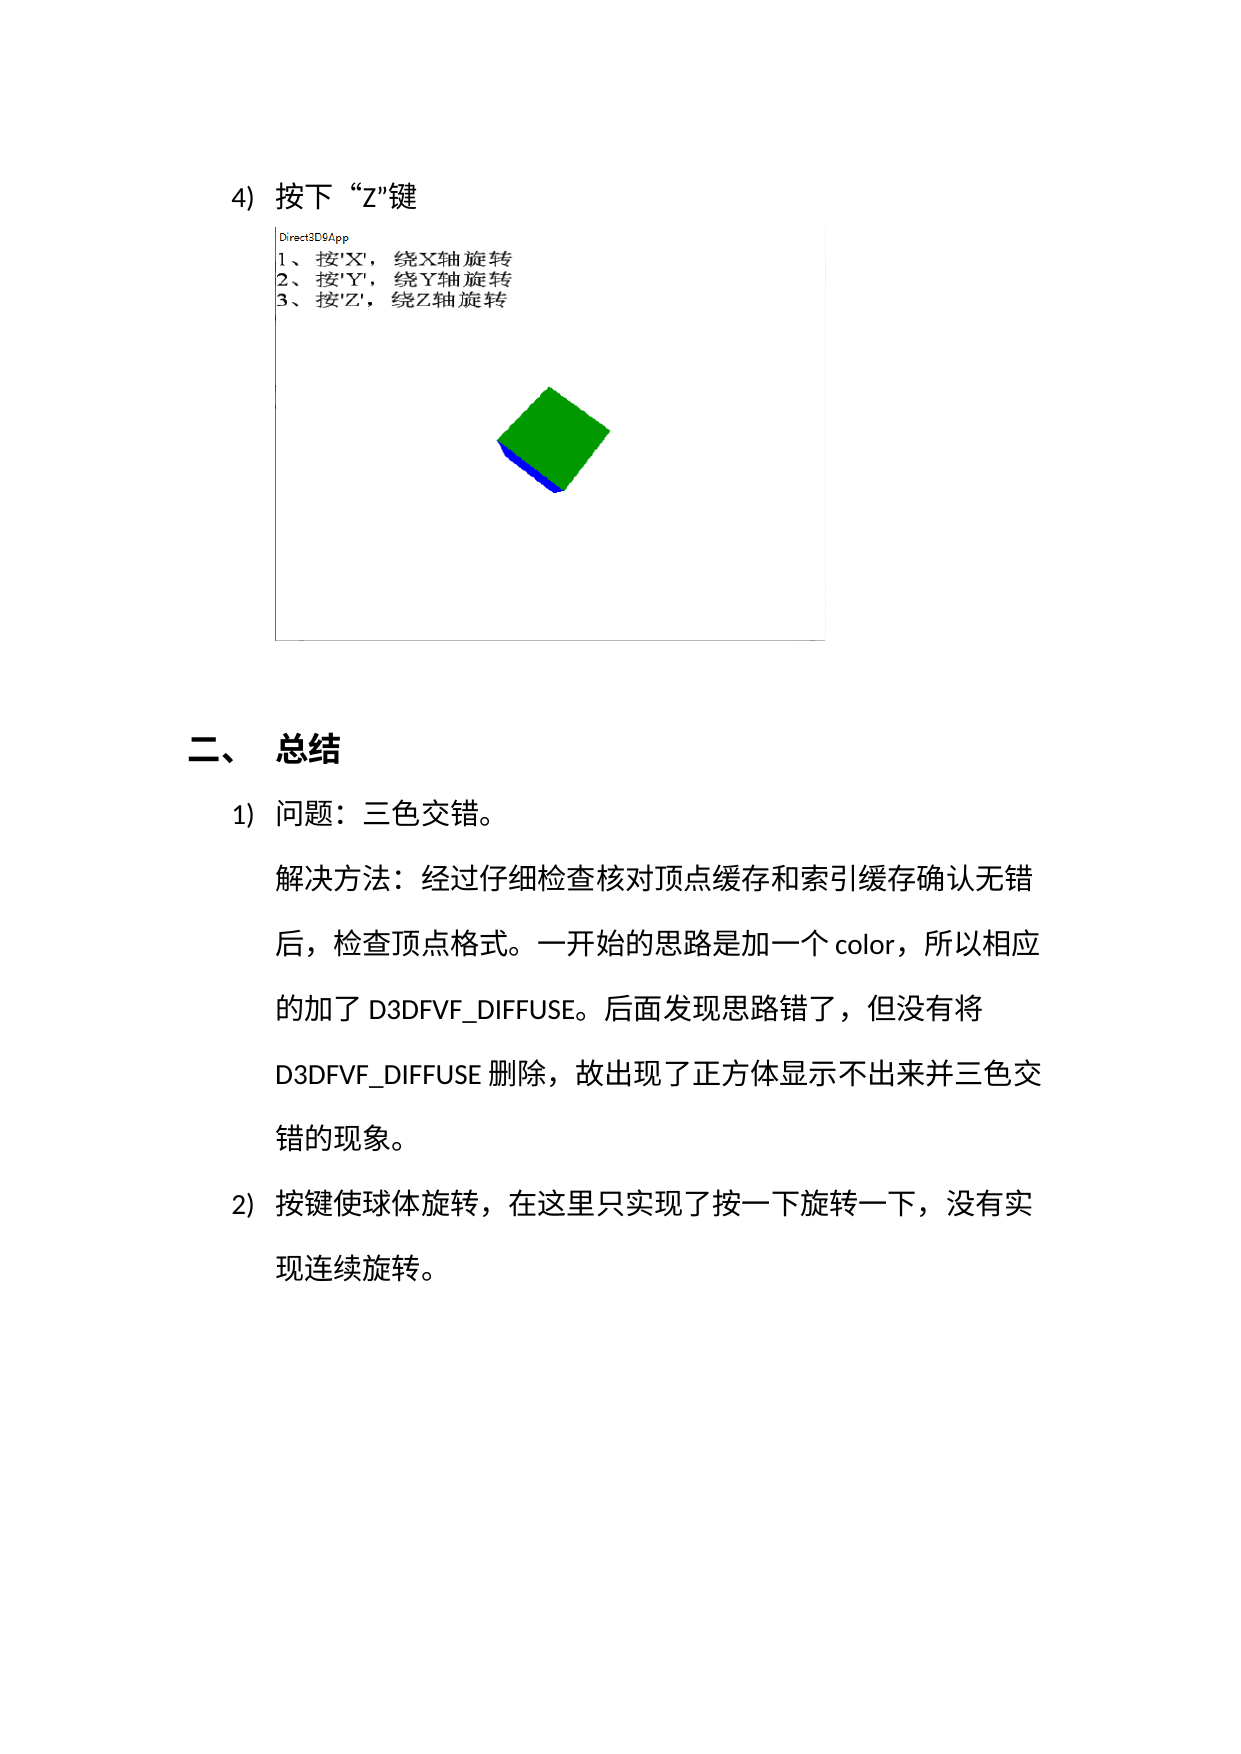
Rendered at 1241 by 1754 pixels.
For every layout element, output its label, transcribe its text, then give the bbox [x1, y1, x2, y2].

picture [275, 227, 826, 641]
list 按键使球体旋转，在这里只实现了按一下旋转一下，没有实现连续旋转。 [231, 1169, 1053, 1299]
list 按下“Z”键 [231, 162, 1053, 227]
list 问题：三色交错。 [231, 779, 1053, 844]
list 总结 [187, 714, 1053, 779]
list 解决方法：经过仔细检查核对顶点缓存和索引缓存确认无错后，检查顶点格式。一开始的思路是加一个color，所以相应的加了D3DFVF_DIFFUSE。后面发现思路错了，但没有将D3DFVF_DIFFUSE删除，故出现了正方体显示不出来并三色交错的现象。 [275, 844, 1053, 1169]
